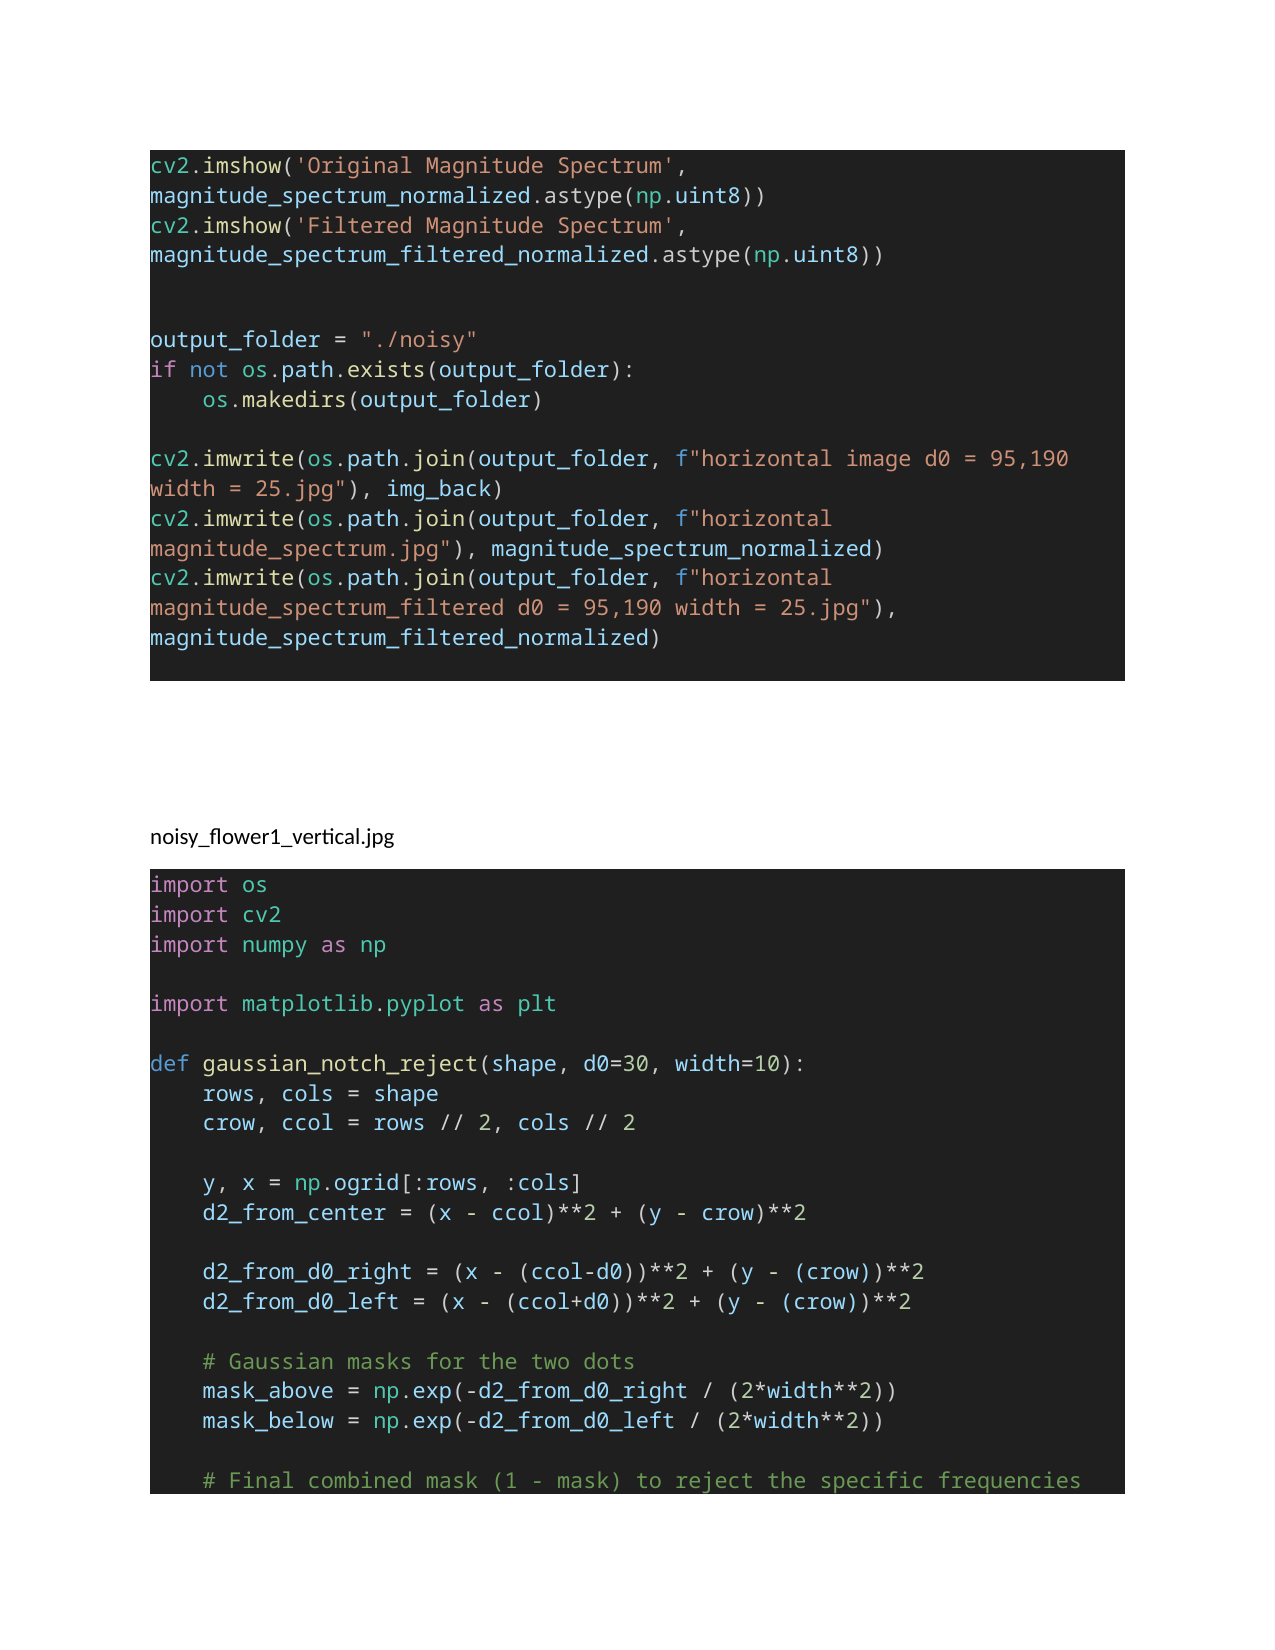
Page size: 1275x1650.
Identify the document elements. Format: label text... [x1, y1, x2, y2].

text os.makedirs(output_folder) [150, 383, 1125, 413]
text d2_from_d0_left = (x - (ccol+d0))**2 + (y - (crow))**2 [150, 1286, 1125, 1316]
text d2_from_center = (x - ccol)**2 + (y - crow)**2 [150, 1197, 1125, 1226]
text rows, cols = shape [150, 1077, 1125, 1107]
text crow, ccol = rows // 2, cols // 2 [150, 1107, 1125, 1137]
text mask_above = np.exp(-d2_from_d0_right / (2*width**2)) [150, 1375, 1125, 1405]
text # Final combined mask (1 - mask) to reject the specific frequencies [150, 1465, 1125, 1494]
text y, x = np.ogrid[:rows, :cols] [150, 1167, 1125, 1197]
text import cv2 [150, 899, 1125, 928]
text output_folder = "./noisy" [150, 324, 1125, 354]
text cv2.imshow('Original Magnitude Spectrum', magnitude_spectrum_normalized.astype(np.uint8)) [150, 150, 1125, 209]
text import numpy as np [150, 928, 1125, 958]
text cv2.imshow('Filtered Magnitude Spectrum', magnitude_spectrum_filtered_normalized.astype(np.uint8)) [150, 209, 1125, 269]
text mask_below = np.exp(-d2_from_d0_left / (2*width**2)) [150, 1405, 1125, 1435]
text def gaussian_notch_reject(shape, d0=30, width=10): [150, 1048, 1125, 1077]
text import os [150, 869, 1125, 899]
text cv2.imwrite(os.path.join(output_folder, f"horizontal magnitude_spectrum.jpg"), magnitude_spectrum_normalized) [150, 503, 1125, 562]
text d2_from_d0_right = (x - (ccol-d0))**2 + (y - (crow))**2 [150, 1256, 1125, 1286]
text noisy_flower1_vertical.jpg [150, 822, 1125, 850]
text import matplotlib.pyplot as plt [150, 988, 1125, 1018]
text if not os.path.exists(output_folder): [150, 354, 1125, 383]
text cv2.imwrite(os.path.join(output_folder, f"horizontal image d0 = 95,190 width = 25.jpg"), img_back) [150, 443, 1125, 503]
text # Gaussian masks for the two dots [150, 1346, 1125, 1375]
text cv2.imwrite(os.path.join(output_folder, f"horizontal magnitude_spectrum_filtered d0 = 95,190 width = 25.jpg"), magnitude_spectrum_filtered_normalized) [150, 562, 1125, 652]
